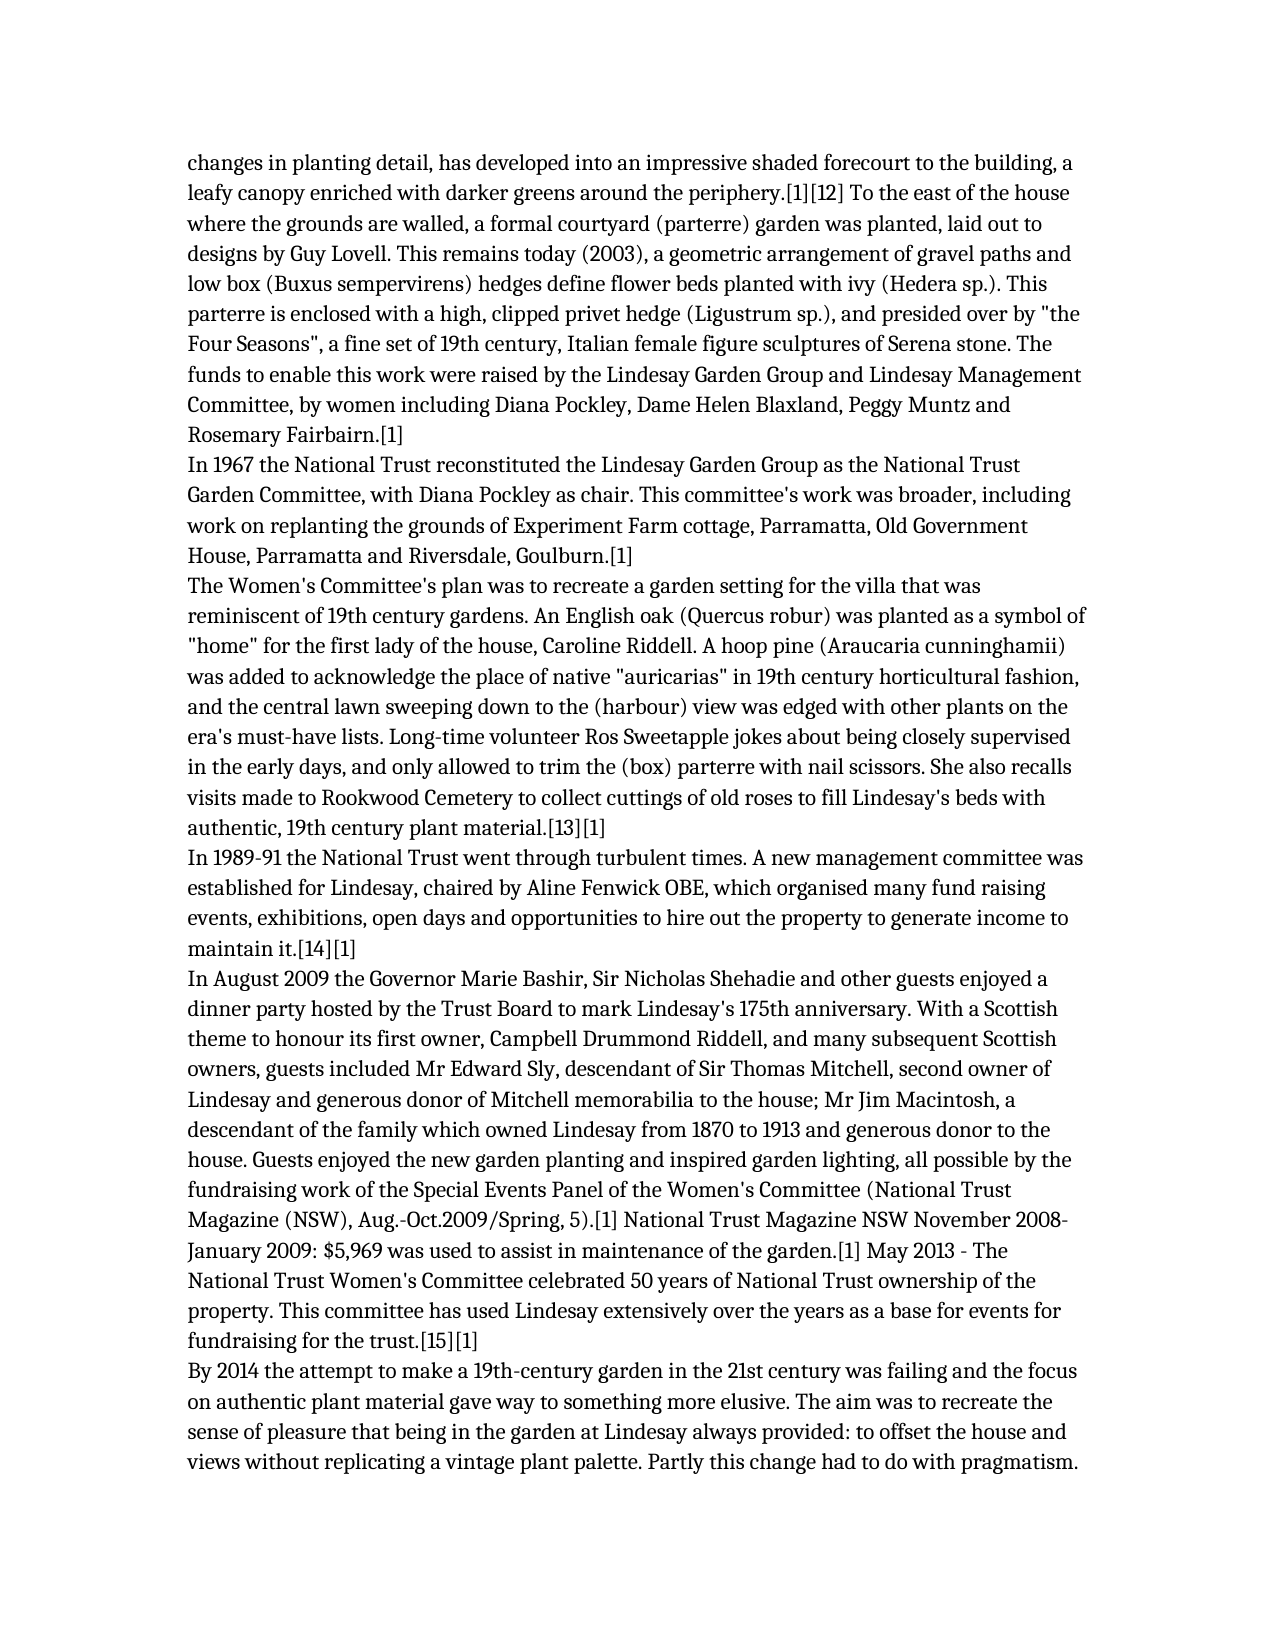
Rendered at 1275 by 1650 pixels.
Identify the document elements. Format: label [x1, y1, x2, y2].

text [187, 150, 1087, 1475]
